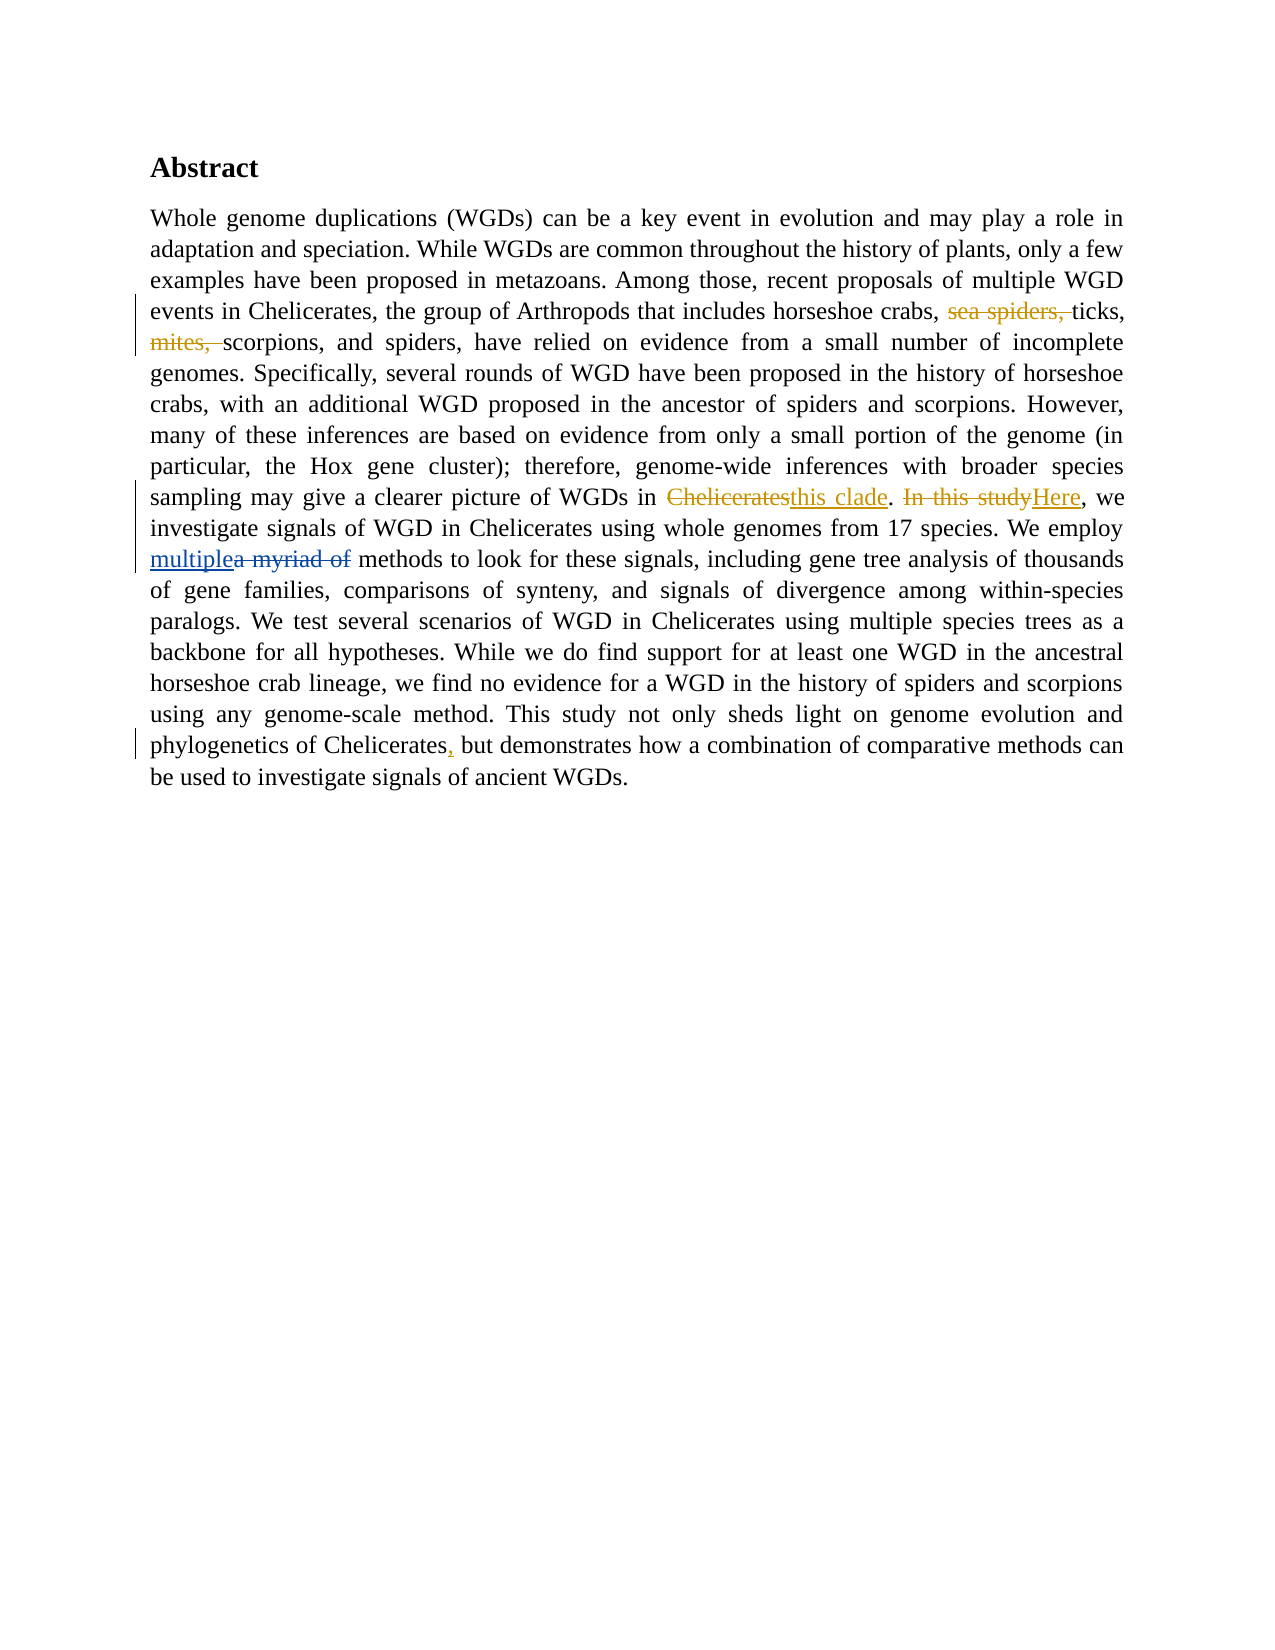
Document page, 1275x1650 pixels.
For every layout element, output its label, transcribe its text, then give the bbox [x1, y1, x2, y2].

subtitle Abstract [150, 150, 1125, 183]
text Whole genome duplications (WGDs) can be a key event in evolution and may play a role in adaptation and speciation. While WGDs are common throughout the history of plants, only a few examples have been proposed in metazoans. Among those, recent proposals of multiple WGD events in Chelicerates, the group of Arthropods that includes horseshoe crabs, ticks, scorpions, and spiders, have relied on evidence from a small number of incomplete genomes. Specifically, several rounds of WGD have been proposed in the history of horseshoe crabs, with an additional WGD proposed in the ancestor of spiders and scorpions. However, many of these inferences are based on evidence from only a small portion of the genome (in particular, the Hox gene cluster); therefore, genome-wide inferences with broader species sampling may give a clearer picture of WGDs in . , we investigate signals of WGD in Chelicerates using whole genomes from 17 species. We employ methods to look for these signals, including gene tree analysis of thousands of gene families, comparisons of synteny, and signals of divergence among within-species paralogs. We test several scenarios of WGD in Chelicerates using multiple species trees as a backbone for all hypotheses. While we do find support for at least one WGD in the ancestral horseshoe crab lineage, we find no evidence for a WGD in the history of spiders and scorpions using any genome-scale method. This study not only sheds light on genome evolution and phylogenetics of Chelicerates but demonstrates how a combination of comparative methods can be used to investigate signals of ancient WGDs. [150, 203, 1125, 790]
